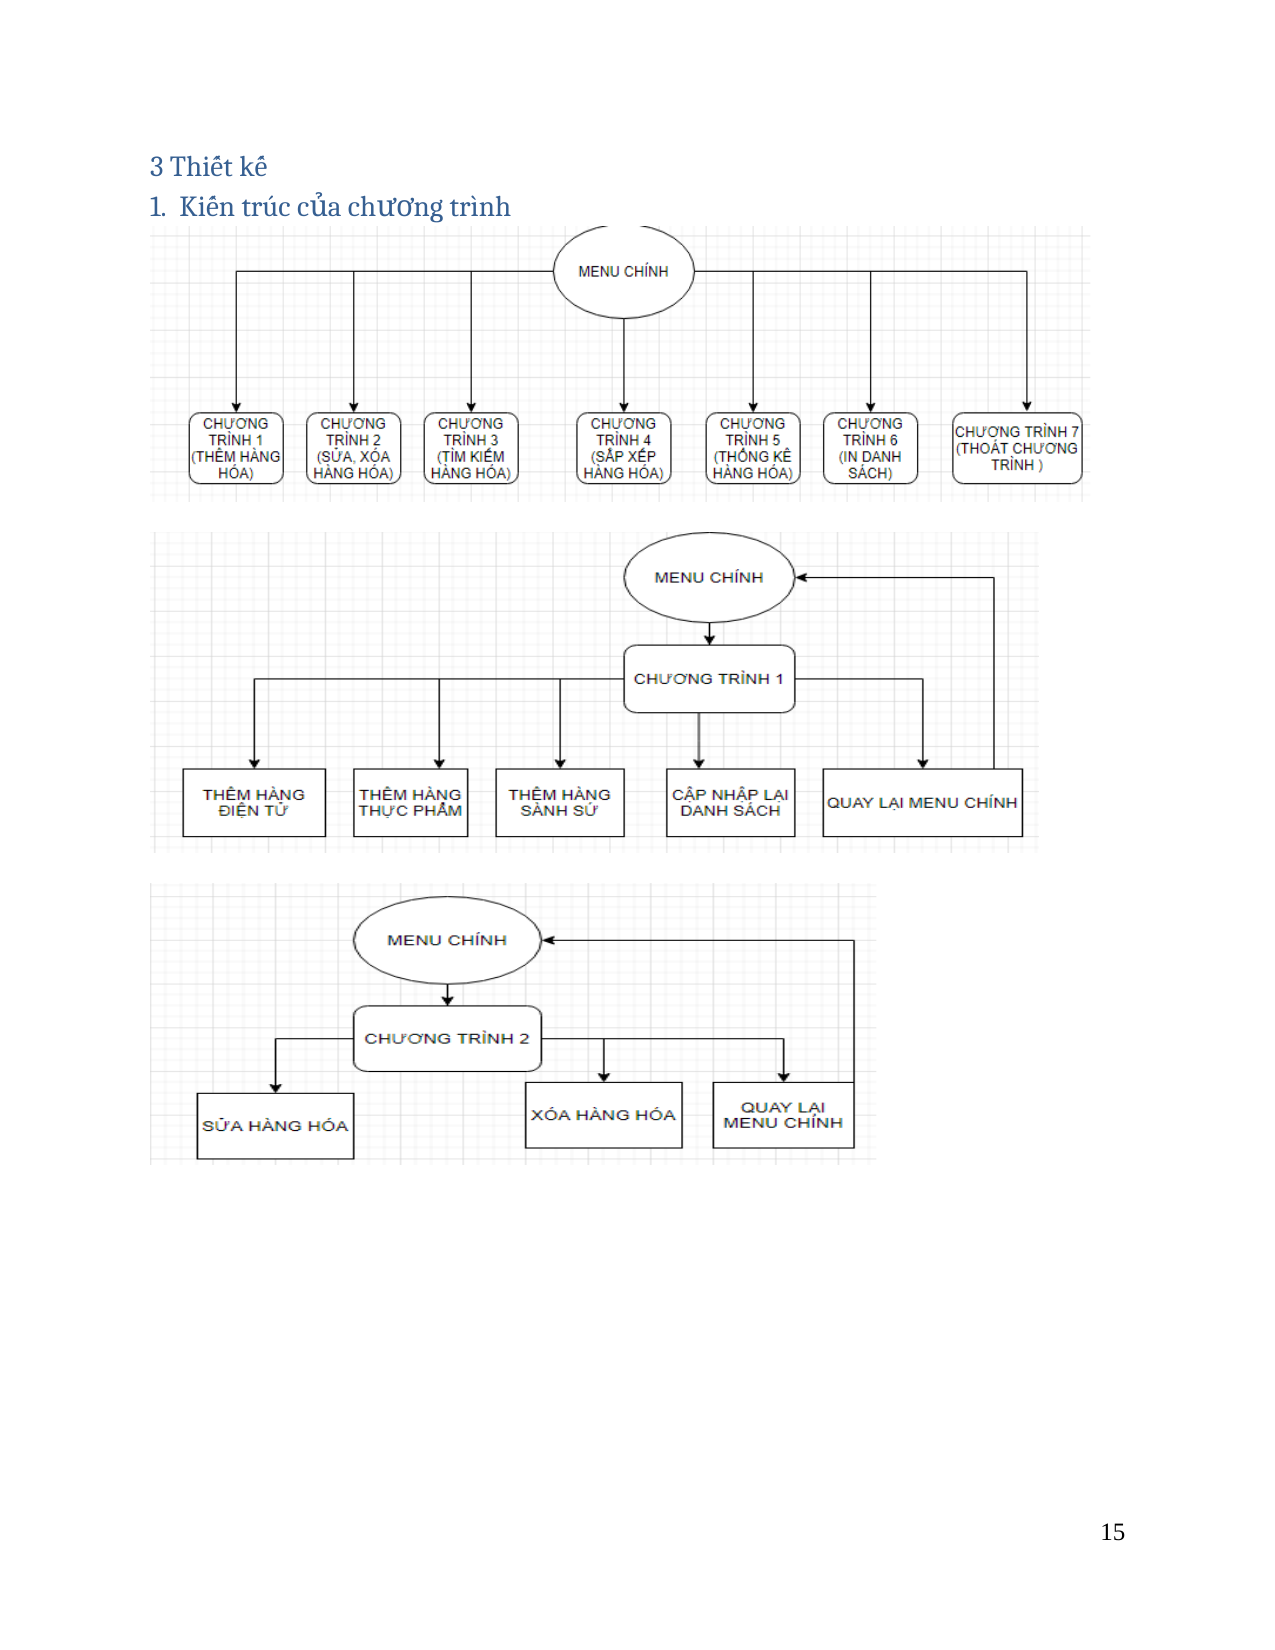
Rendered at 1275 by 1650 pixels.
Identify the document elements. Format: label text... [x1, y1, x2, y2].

picture [150, 883, 877, 1165]
picture [150, 226, 1091, 502]
subtitle 3 Thiết kế [150, 150, 1125, 183]
picture [150, 532, 1039, 853]
subtitle 1. Kiến trúc của chương trình [150, 190, 1125, 224]
